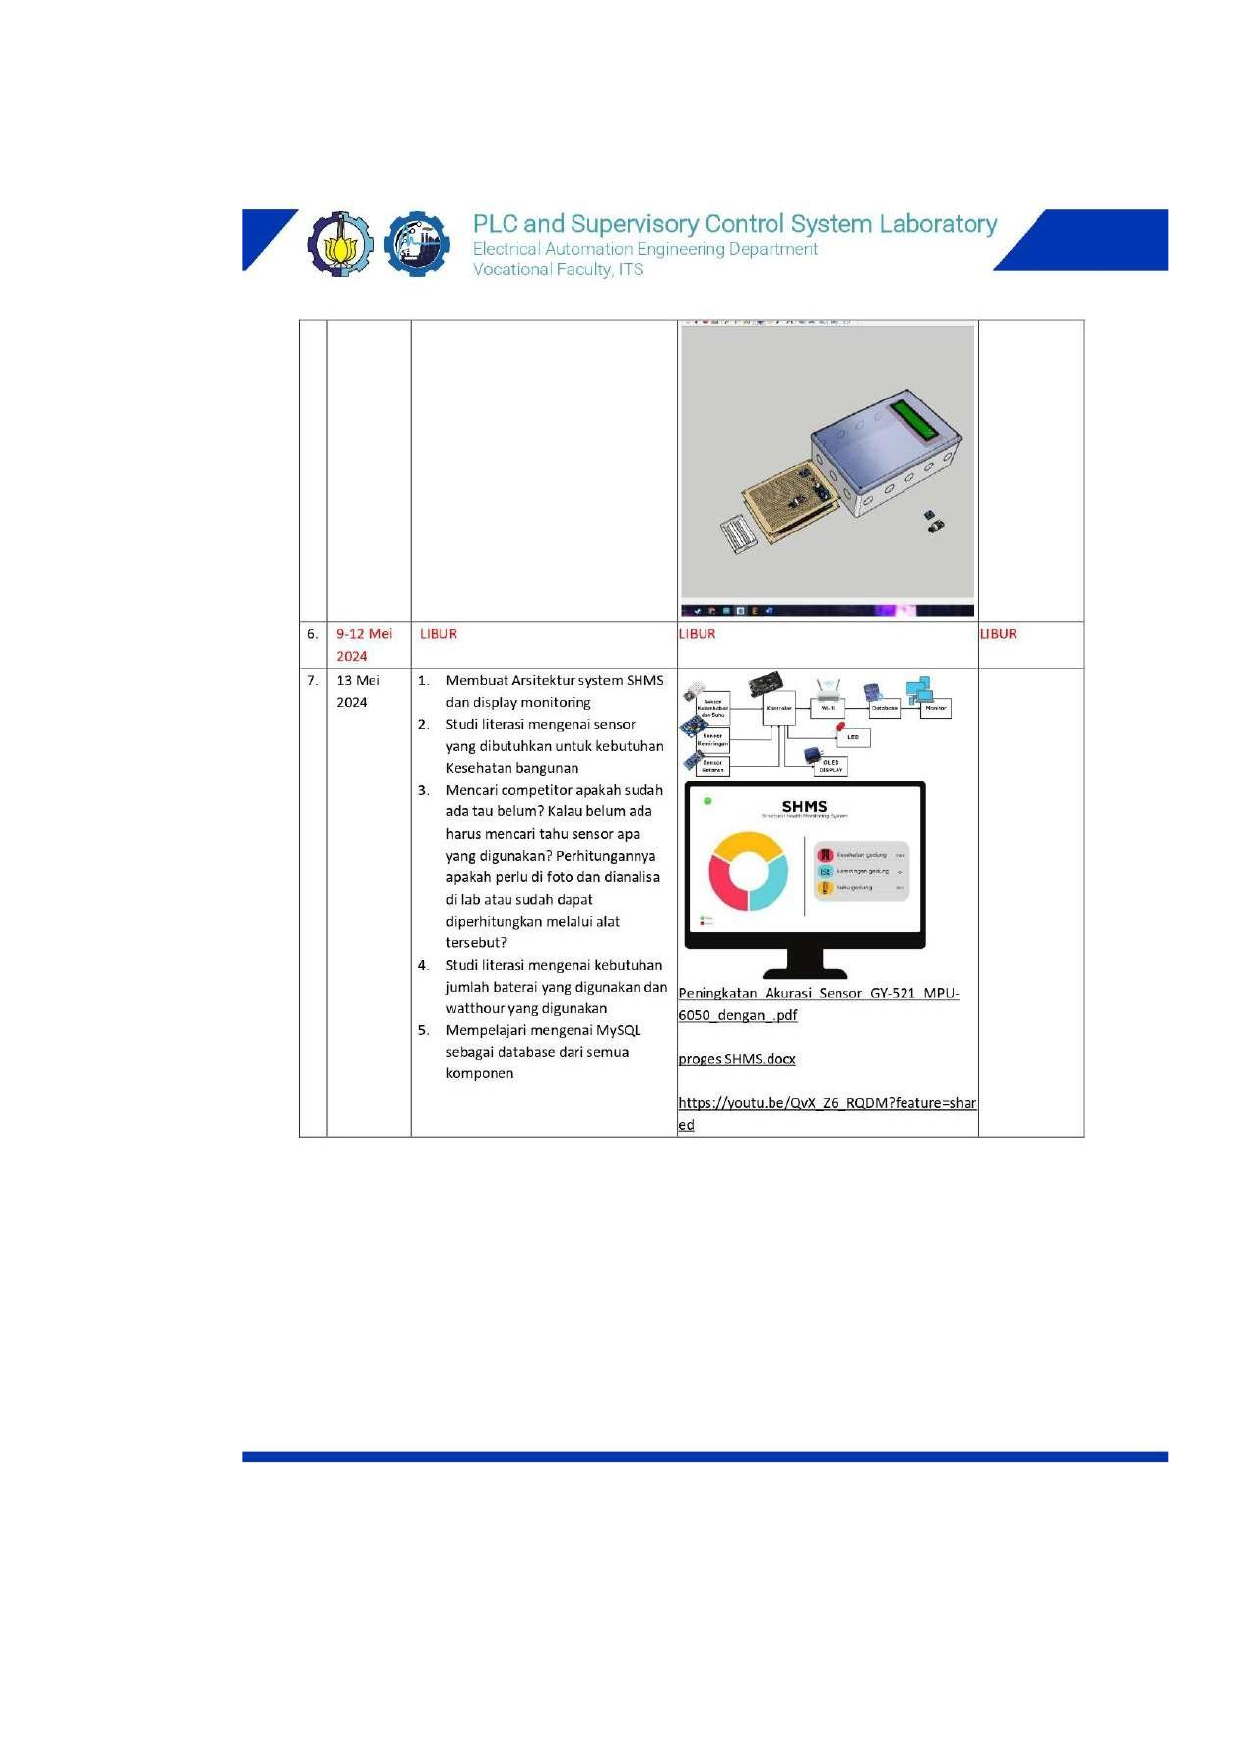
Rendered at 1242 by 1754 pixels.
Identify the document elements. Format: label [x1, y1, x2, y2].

picture [242, 200, 1169, 1463]
